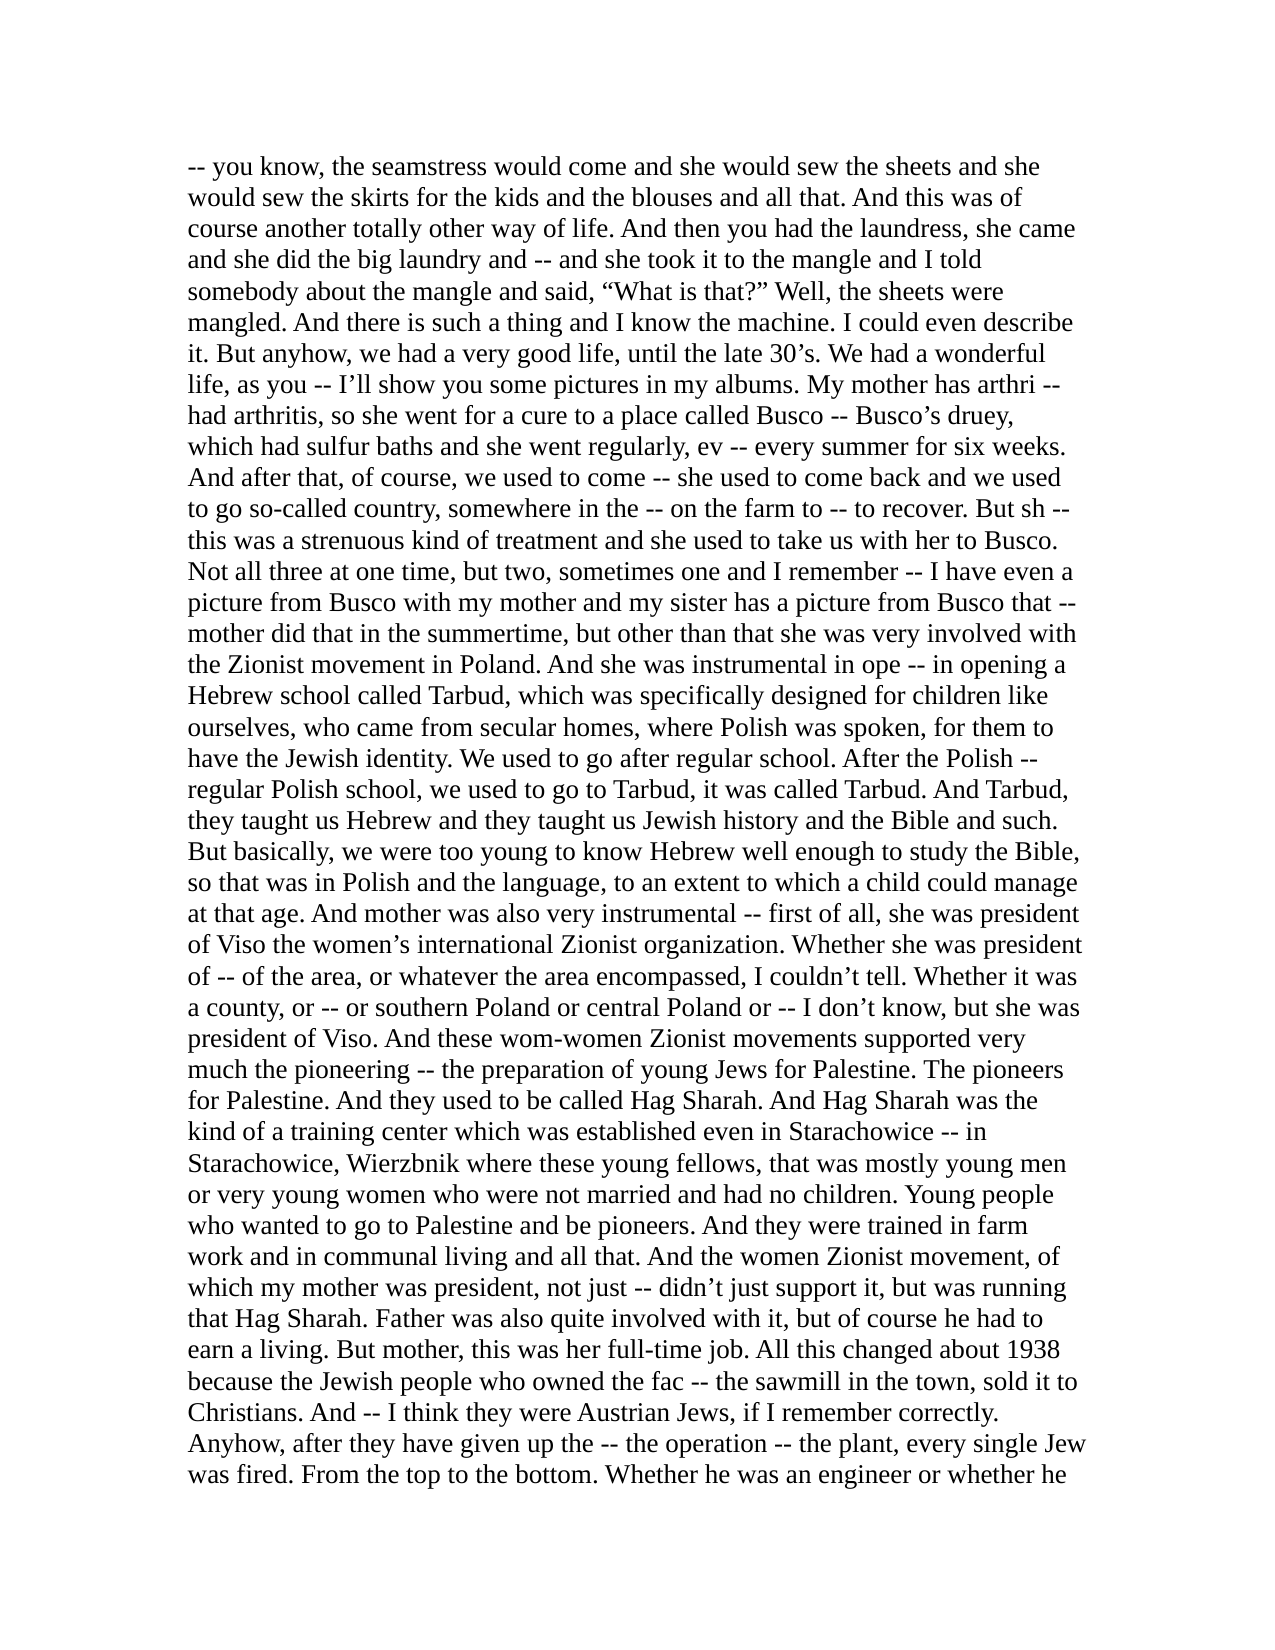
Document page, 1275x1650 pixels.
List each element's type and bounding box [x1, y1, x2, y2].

text [187, 150, 1087, 1489]
